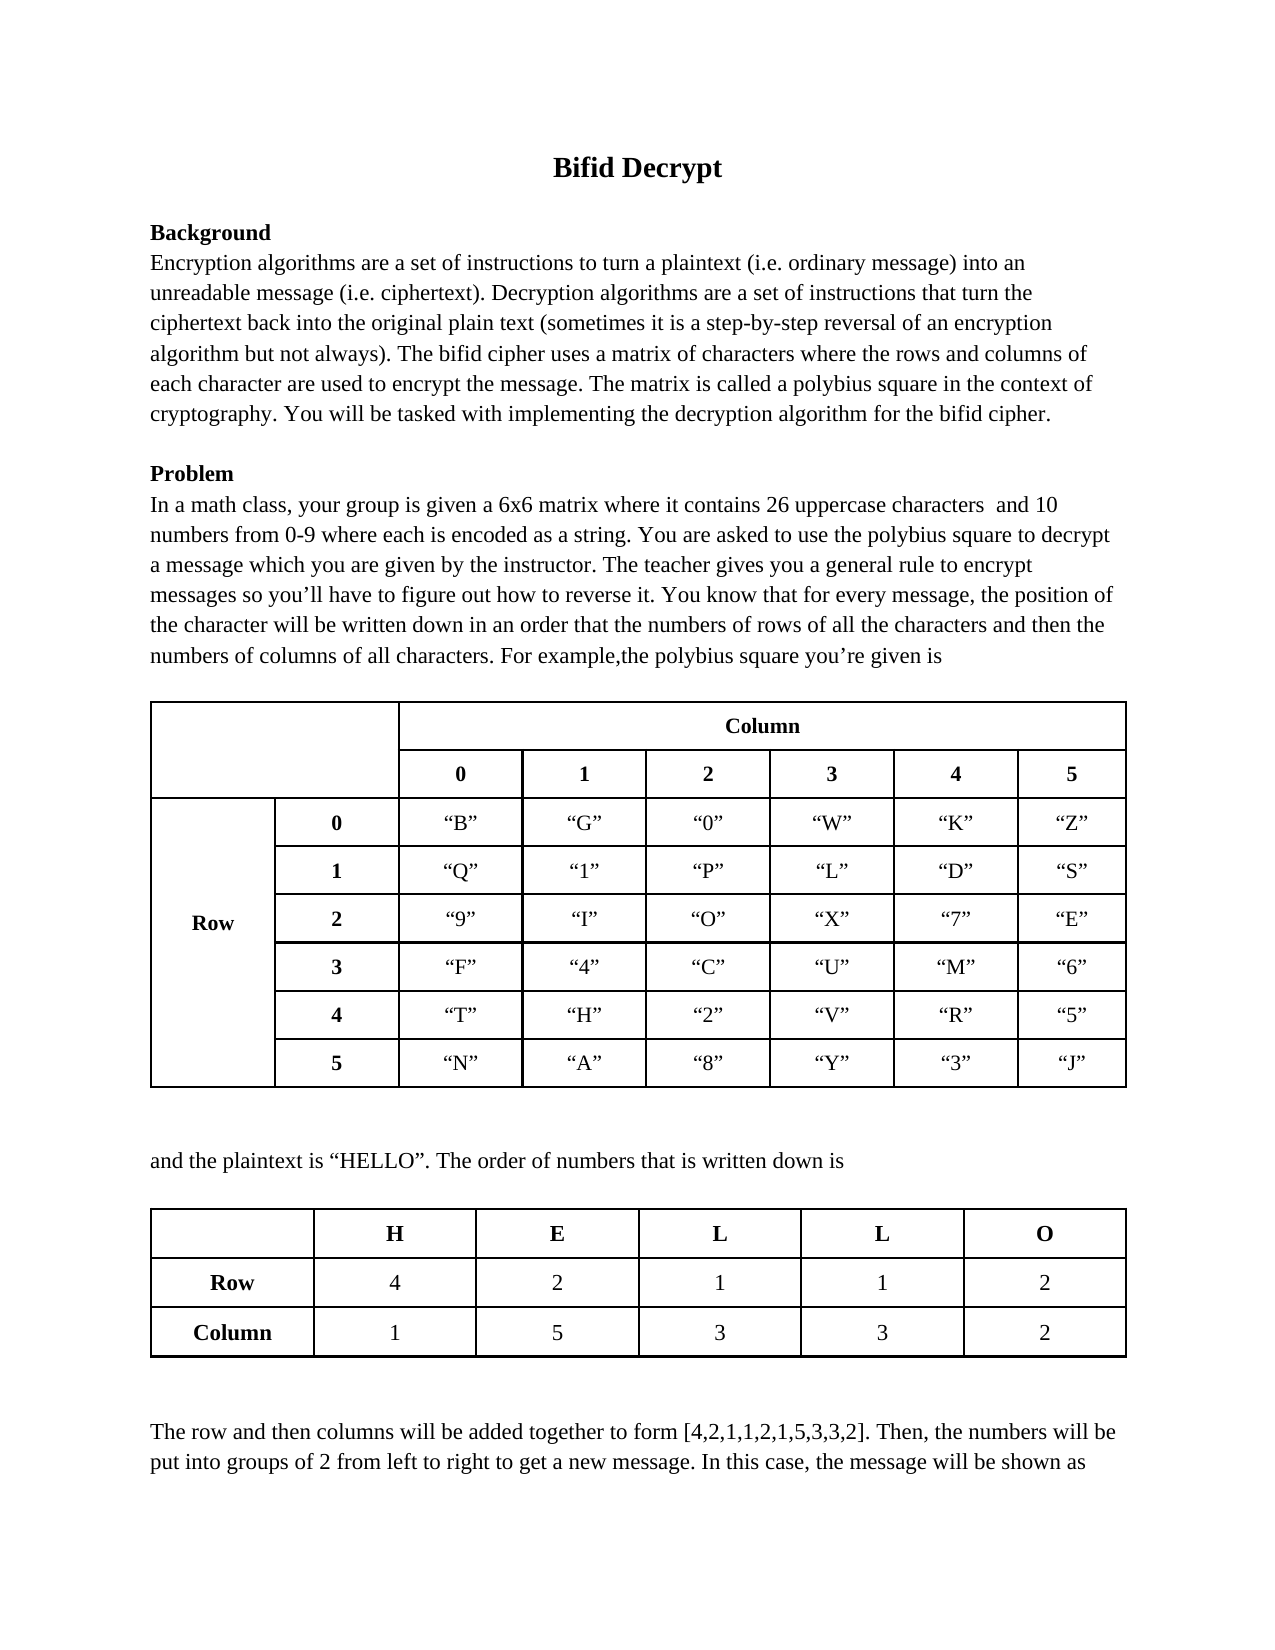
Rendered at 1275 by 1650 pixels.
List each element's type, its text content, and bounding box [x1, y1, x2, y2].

table_cell Row [152, 1259, 313, 1306]
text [150, 1418, 1125, 1474]
text and the plaintext is “HELLO”. The order of numbers that is written down is [150, 1147, 1125, 1173]
table_cell 2 [477, 1259, 638, 1306]
table_cell “F” [400, 944, 521, 989]
table_cell “T” [400, 992, 521, 1038]
table_header L [640, 1210, 800, 1257]
table_cell “9” [400, 895, 521, 941]
text Problem [150, 460, 1125, 487]
table_cell “Q” [400, 847, 521, 893]
table_cell 0 [400, 751, 521, 797]
table_cell 1 [315, 1308, 475, 1355]
text Bifid Decrypt [150, 150, 1125, 183]
table_cell “N” [400, 1040, 521, 1086]
table_cell 1 [276, 847, 398, 893]
table_header O [965, 1210, 1125, 1257]
table_cell “C” [647, 944, 769, 989]
table_cell “R” [895, 992, 1017, 1038]
table_cell 4 [895, 751, 1017, 797]
table_cell 4 [315, 1259, 475, 1306]
table_cell 3 [276, 944, 398, 989]
table_cell 1 [802, 1259, 963, 1306]
table_header Column [400, 703, 1125, 749]
table_cell “2” [647, 992, 769, 1038]
table_cell “I” [524, 895, 645, 941]
table_cell “S” [1019, 847, 1125, 893]
table_cell 5 [1019, 751, 1125, 797]
table_cell “M” [895, 944, 1017, 989]
text Background [150, 219, 1125, 245]
table_cell “J” [1019, 1040, 1125, 1086]
table_cell “G” [524, 799, 645, 845]
table_cell “O” [647, 895, 769, 941]
table_cell “V” [771, 992, 893, 1038]
table_cell “X” [771, 895, 893, 941]
table_cell Row [152, 799, 274, 1086]
table_cell 4 [276, 992, 398, 1038]
table_cell “L” [771, 847, 893, 893]
table_cell “Z” [1019, 799, 1125, 845]
table_cell “0” [647, 799, 769, 845]
table_cell 2 [965, 1259, 1125, 1306]
table_cell 5 [477, 1308, 638, 1355]
table_cell “5” [1019, 992, 1125, 1038]
table_cell 1 [524, 751, 645, 797]
table_header [152, 1210, 313, 1257]
table_cell “7” [895, 895, 1017, 941]
table_cell 3 [771, 751, 893, 797]
text Encryption algorithms are a set of instructions to turn a plaintext (i.e. ordinary message) into an unreadable message (i.e. ciphertext). Decryption algorithms are a set of instructions that turn the ciphertext back into the original plain text (sometimes it is a step-by-step reversal of an encryption algorithm but not always). The bifid cipher uses a matrix of characters where the rows and columns of each character are used to encrypt the message. The matrix is called a polybius square in the context of cryptography. You will be tasked with implementing the decryption algorithm for the bifid cipher. [150, 249, 1125, 426]
table_cell “4” [524, 944, 645, 989]
table_cell “E” [1019, 895, 1125, 941]
table_cell “K” [895, 799, 1017, 845]
table_cell “3” [895, 1040, 1017, 1086]
table_header E [477, 1210, 638, 1257]
table_cell “H” [524, 992, 645, 1038]
table_cell “W” [771, 799, 893, 845]
table_cell 5 [276, 1040, 398, 1086]
table_cell “U” [771, 944, 893, 989]
table_cell 1 [640, 1259, 800, 1306]
table_header L [802, 1210, 963, 1257]
table_cell “1” [524, 847, 645, 893]
text In a math class, your group is given a 6x6 matrix where it contains 26 uppercase characters and 10 numbers from 0-9 where each is encoded as a string. You are asked to use the polybius square to decrypt a message which you are given by the instructor. The teacher gives you a general rule to encrypt messages so you’ll have to figure out how to reverse it. You know that for every message, the position of the character will be written down in an order that the numbers of rows of all the characters and then the numbers of columns of all characters. For example,the polybius square you’re given is [150, 491, 1125, 668]
table_cell “D” [895, 847, 1017, 893]
table_header [152, 703, 398, 797]
table_cell “Y” [771, 1040, 893, 1086]
table_cell 3 [640, 1308, 800, 1355]
table_cell 0 [276, 799, 398, 845]
table_cell 2 [276, 895, 398, 941]
table_cell “B” [400, 799, 521, 845]
table_cell “8” [647, 1040, 769, 1086]
table_cell Column [152, 1308, 313, 1355]
table_header H [315, 1210, 475, 1257]
table_cell “6” [1019, 944, 1125, 989]
table_cell 2 [965, 1308, 1125, 1355]
table_cell 2 [647, 751, 769, 797]
table_cell “P” [647, 847, 769, 893]
table_cell “A” [524, 1040, 645, 1086]
table_cell 3 [802, 1308, 963, 1355]
